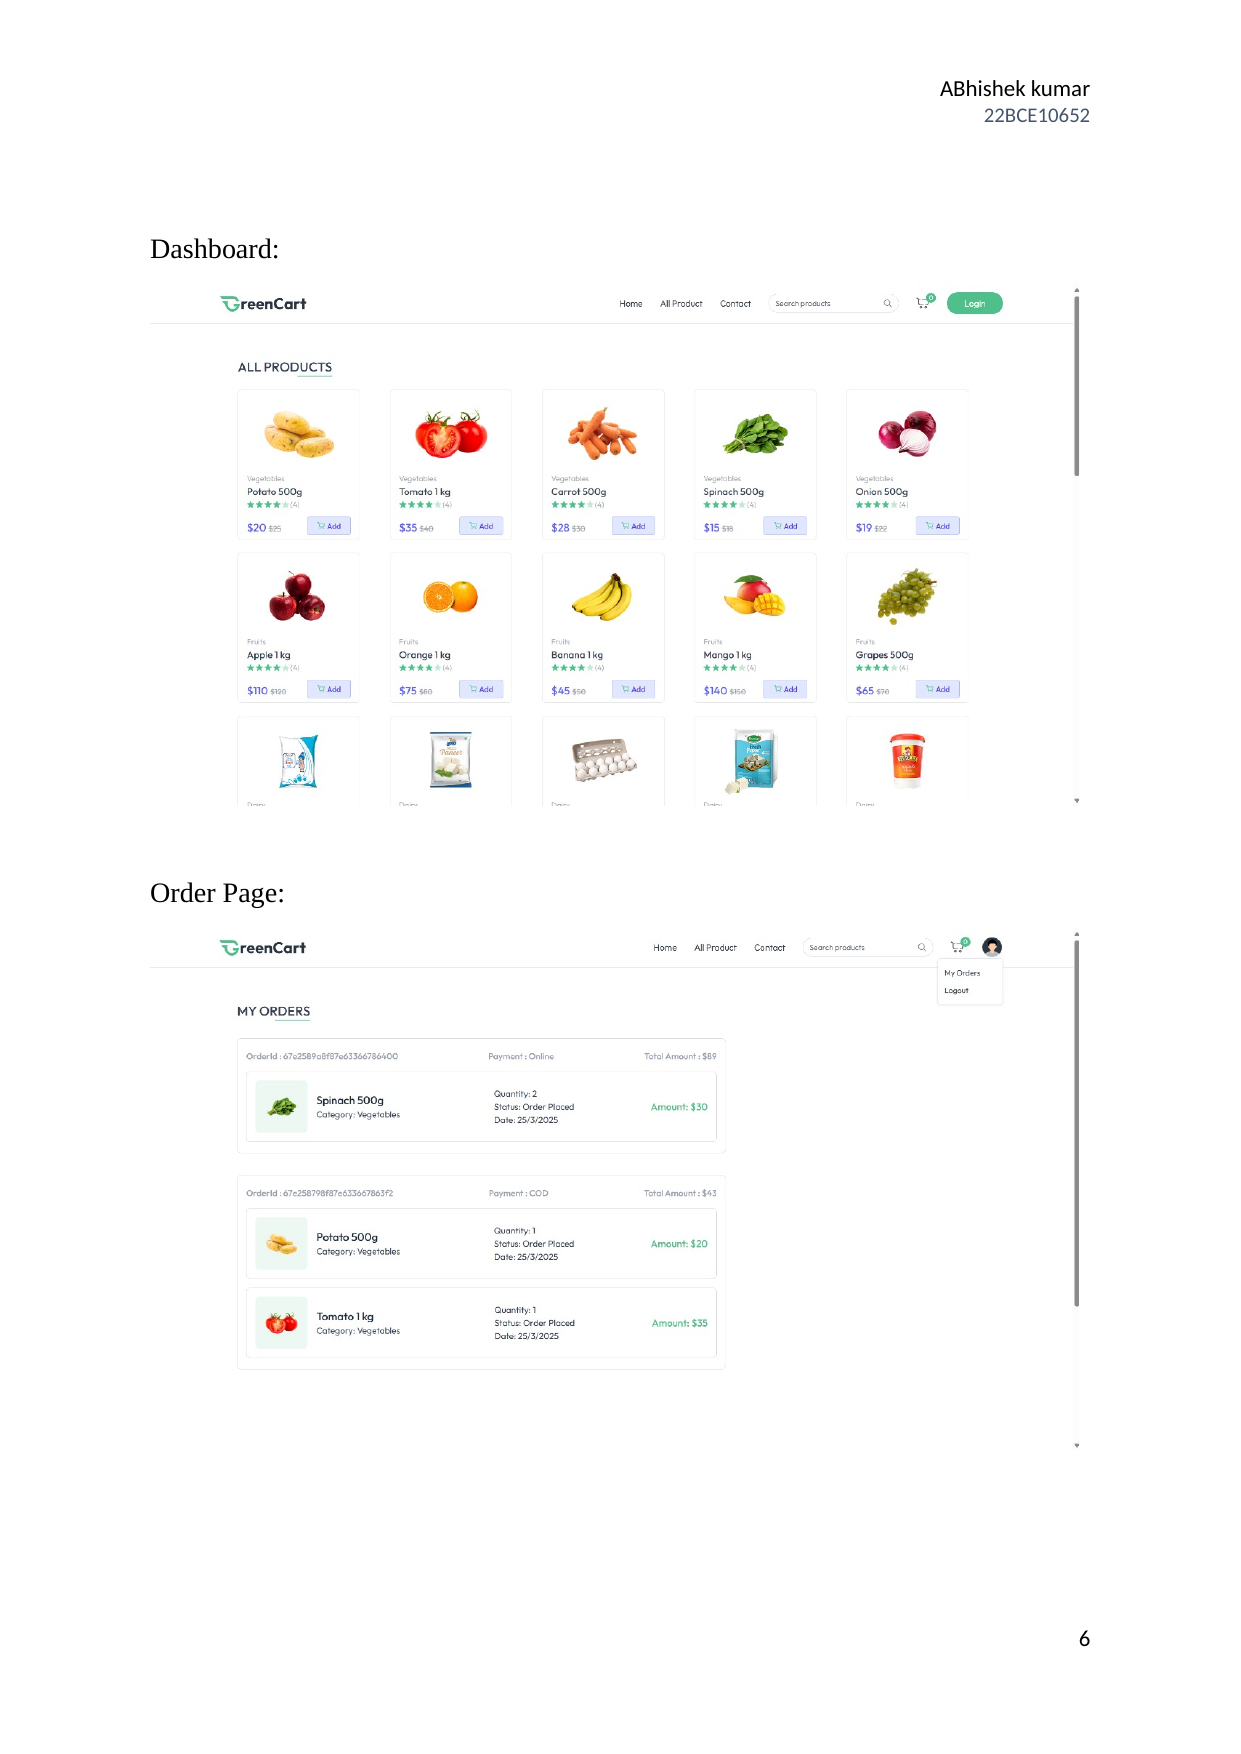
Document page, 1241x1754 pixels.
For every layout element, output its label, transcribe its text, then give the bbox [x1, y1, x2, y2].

picture [150, 283, 1080, 806]
text Dashboard: [150, 232, 1090, 264]
picture [150, 927, 1079, 1450]
text Order Page: [150, 876, 1090, 908]
